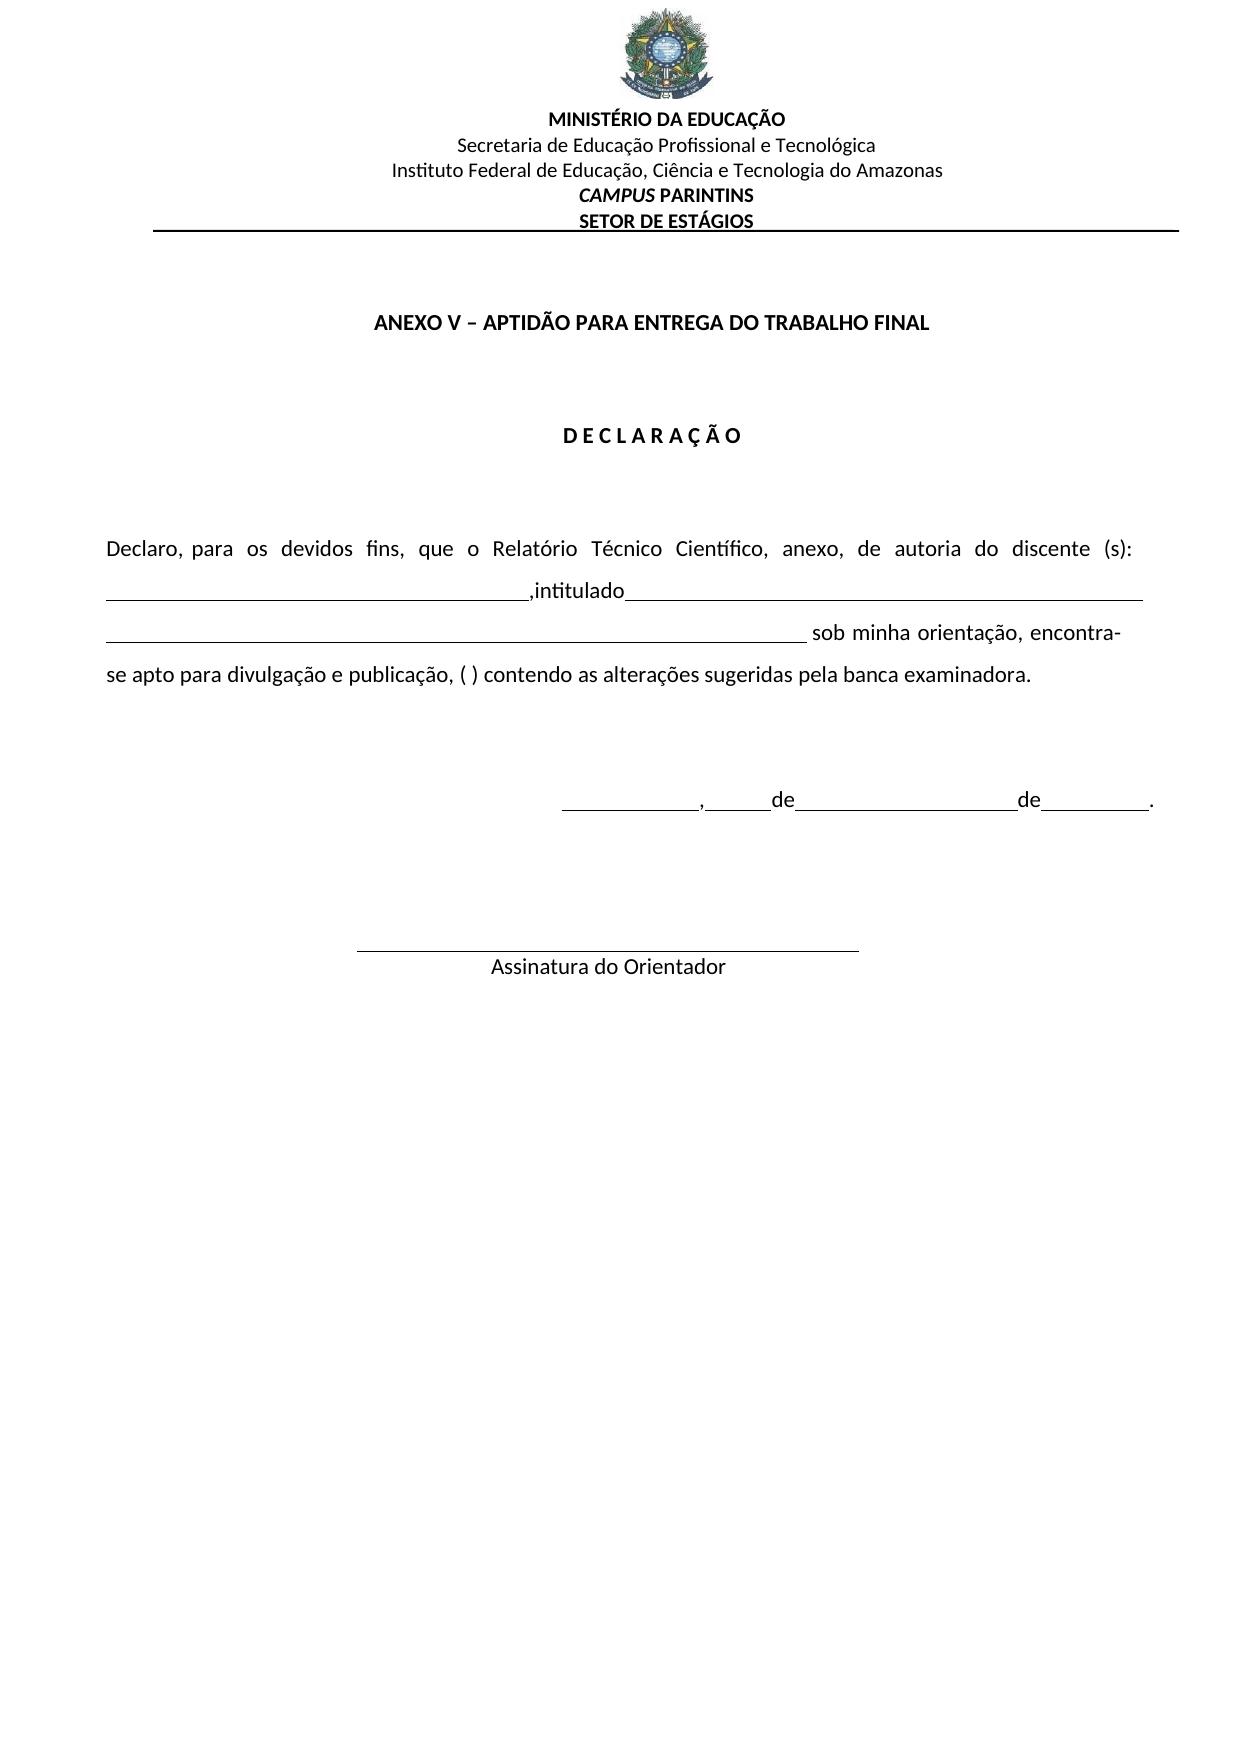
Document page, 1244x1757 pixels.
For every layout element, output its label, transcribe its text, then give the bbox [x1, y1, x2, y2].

title D E C L A R A Ç Ã O [373, 421, 929, 449]
text MINISTÉRIO DA EDUCAÇÃO [374, 106, 960, 132]
text SETOR DE ESTÁGIOS [374, 208, 959, 229]
text Declaro, para os devidos fins, que o Relatório Técnico Científico, anexo, de autoria do discente (s): [106, 534, 1154, 562]
text sob minha orientação, encontra-se apto para divulgação e publicação, ( ) contendo as alterações sugeridas pela banca examinadora. [106, 618, 1140, 688]
text Assinatura do Orientador [287, 947, 929, 979]
title ANEXO V – APTIDÃO PARA ENTREGA DO TRABALHO FINAL [374, 308, 929, 337]
text , de de . [106, 786, 1154, 813]
text Secretaria de Educação Profissional e Tecnológica Instituto Federal de Educação, Ciência e Tecnologia do Amazonas [392, 132, 946, 183]
text ,intitulado [106, 576, 1154, 604]
picture [619, 8, 714, 99]
text CAMPUS PARINTINS [374, 183, 959, 208]
